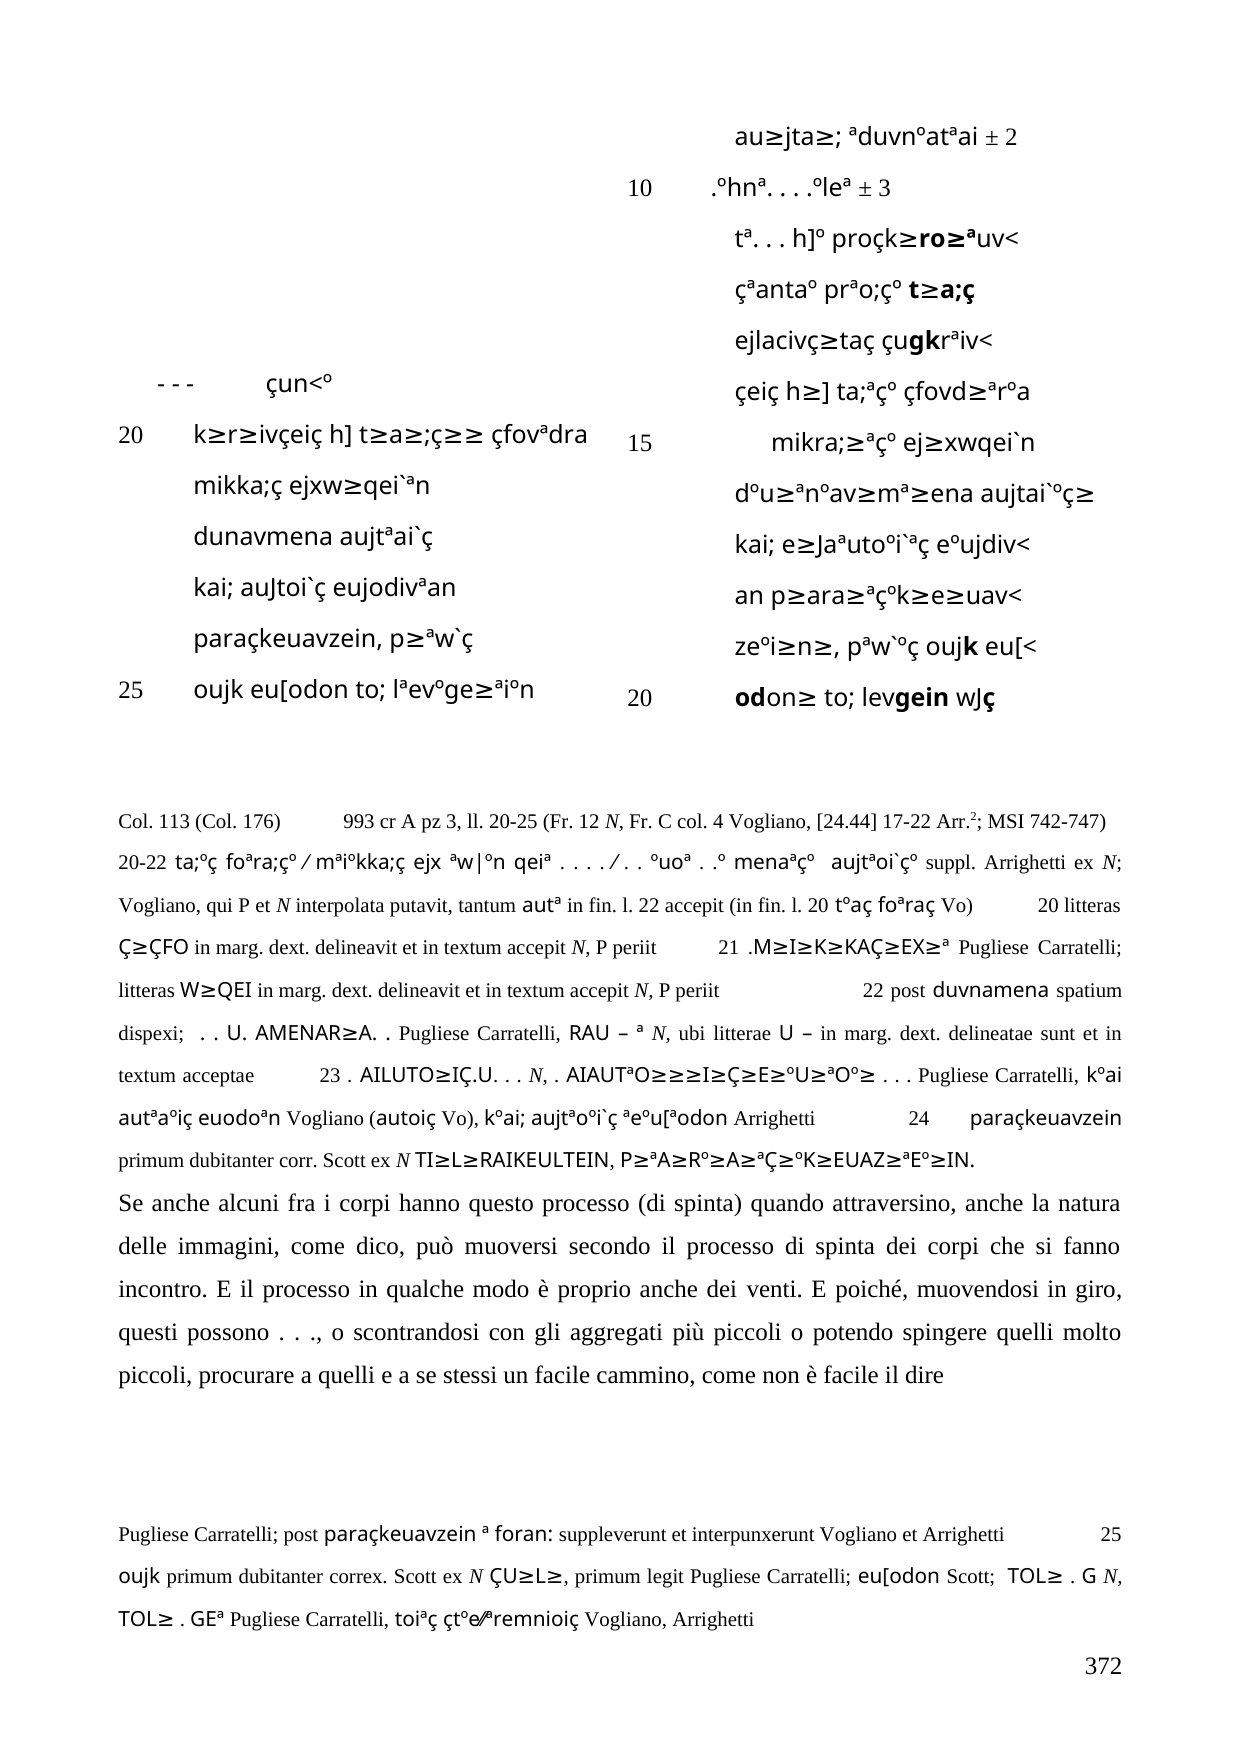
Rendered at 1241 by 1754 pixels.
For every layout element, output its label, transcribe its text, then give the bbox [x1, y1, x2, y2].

text 20-22 ta;ºç foªra;çº ⁄ mªiºkka;ç ejx ªw|ºn qeiª . . . . ⁄ . . ºuoª . .º menaªçº aujtªoi`çº suppl. Arrighetti ex N; Vogliano, qui P et N interpolata putavit, tantum autª in fin. l. 22 accepit (in fin. l. 20 tºaç foªraç Vo) 20 litteras Ç≥ÇFO in marg. dext. delineavit et in textum accepit N, P periit 21 .M≥I≥K≥KAÇ≥EX≥ª Pugliese Carratelli; litteras W≥QEI in marg. dext. delineavit et in textum accepit N, P periit 22 post duvnamena spatium dispexi; . . U. AMENAR≥A. . Pugliese Carratelli, RAU – ª N, ubi litterae U – in marg. dext. delineatae sunt et in textum acceptae 23 . AILUTO≥IÇ.U. . . N, . AIAUTªO≥≥≥I≥Ç≥E≥ºU≥ªOº≥ . . . Pugliese Carratelli, kºai autªaºiç euodoªn Vogliano (autoiç Vo), kºai; aujtªoºi`ç ªeºu[ªodon Arrighetti 24 paraçkeuavzein primum dubitanter corr. Scott ex N TI≥L≥RAIKEULTEIN, P≥ªA≥Rº≥A≥ªÇ≥ºK≥EUAZ≥ªEº≥IN. [118, 847, 1122, 1174]
text Col. 113 (Col. 176) 993 cr A pz 3, ll. 20-25 (Fr. 12 N, Fr. C col. 4 Vogliano, [24.44] 17-22 Arr.2; MSI 742-747) [118, 809, 1122, 833]
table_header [107, 118, 616, 766]
text Se anche alcuni fra i corpi hanno questo processo (di spinta) quando attraversino, anche la natura delle immagini, come dico, può muoversi secondo il processo di spinta dei corpi che si fanno incontro. E il processo in qualche modo è proprio anche dei venti. E poiché, muovendosi in giro, questi possono . . ., o scontrandosi con gli aggregati più piccoli o potendo spingere quelli molto piccoli, procurare a quelli e a se stessi un facile cammino, come non è facile il dire [118, 1188, 1122, 1389]
text Pugliese Carratelli; post paraçkeuavzein ª foran: suppleverunt et interpunxerunt Vogliano et Arrighetti 25 oujk primum dubitanter correx. Scott ex N ÇU≥L≥, primum legit Pugliese Carratelli; eu[odon Scott; TOL≥ . G N, TOL≥ . GEª Pugliese Carratelli, toiªç çtºe⁄⁄ªremnioiç Vogliano, Arrighetti [118, 1519, 1122, 1633]
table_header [616, 118, 1125, 766]
